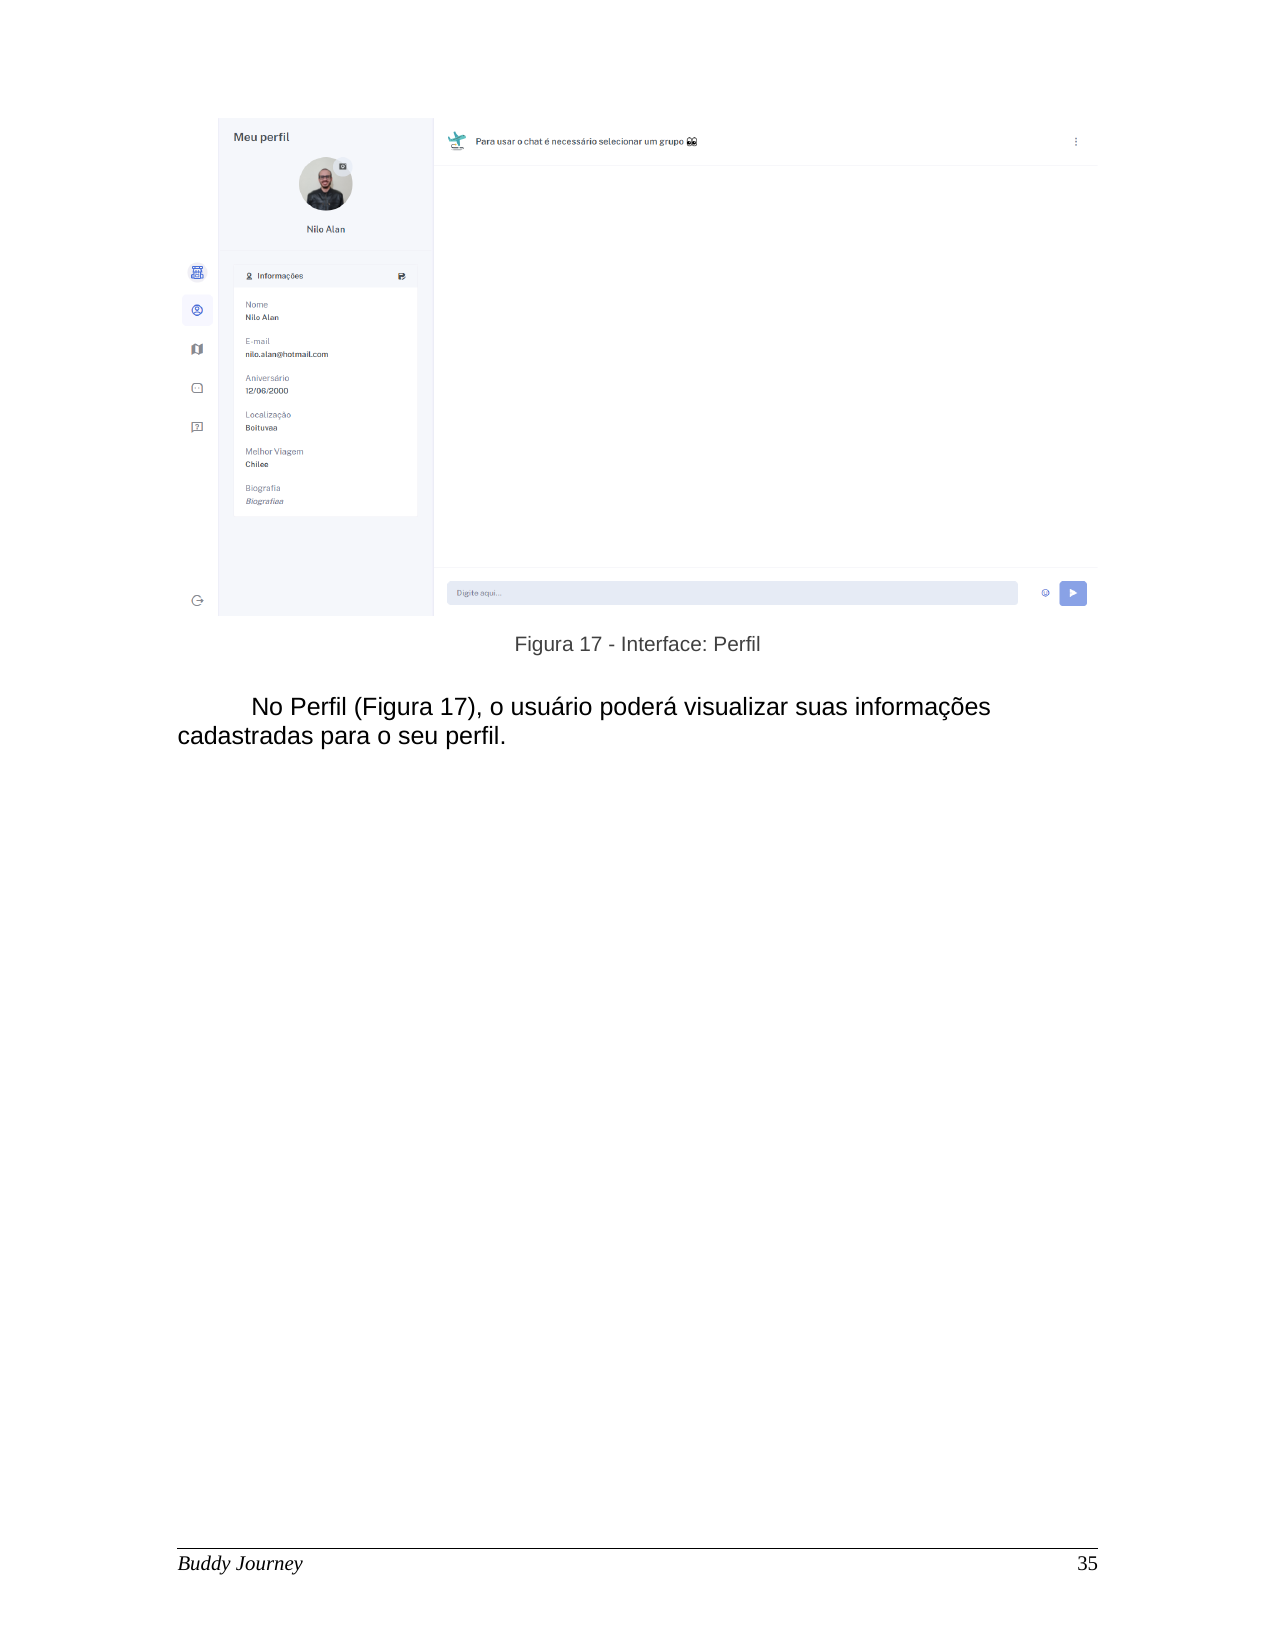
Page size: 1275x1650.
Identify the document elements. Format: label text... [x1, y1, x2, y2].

text No Perfil (Figura 17), o usuário poderá visualizar suas informações cadastradas para o seu perfil. [177, 692, 1098, 749]
picture [177, 118, 1098, 616]
text Figura 17 - Interface: Perfil [177, 632, 1098, 656]
